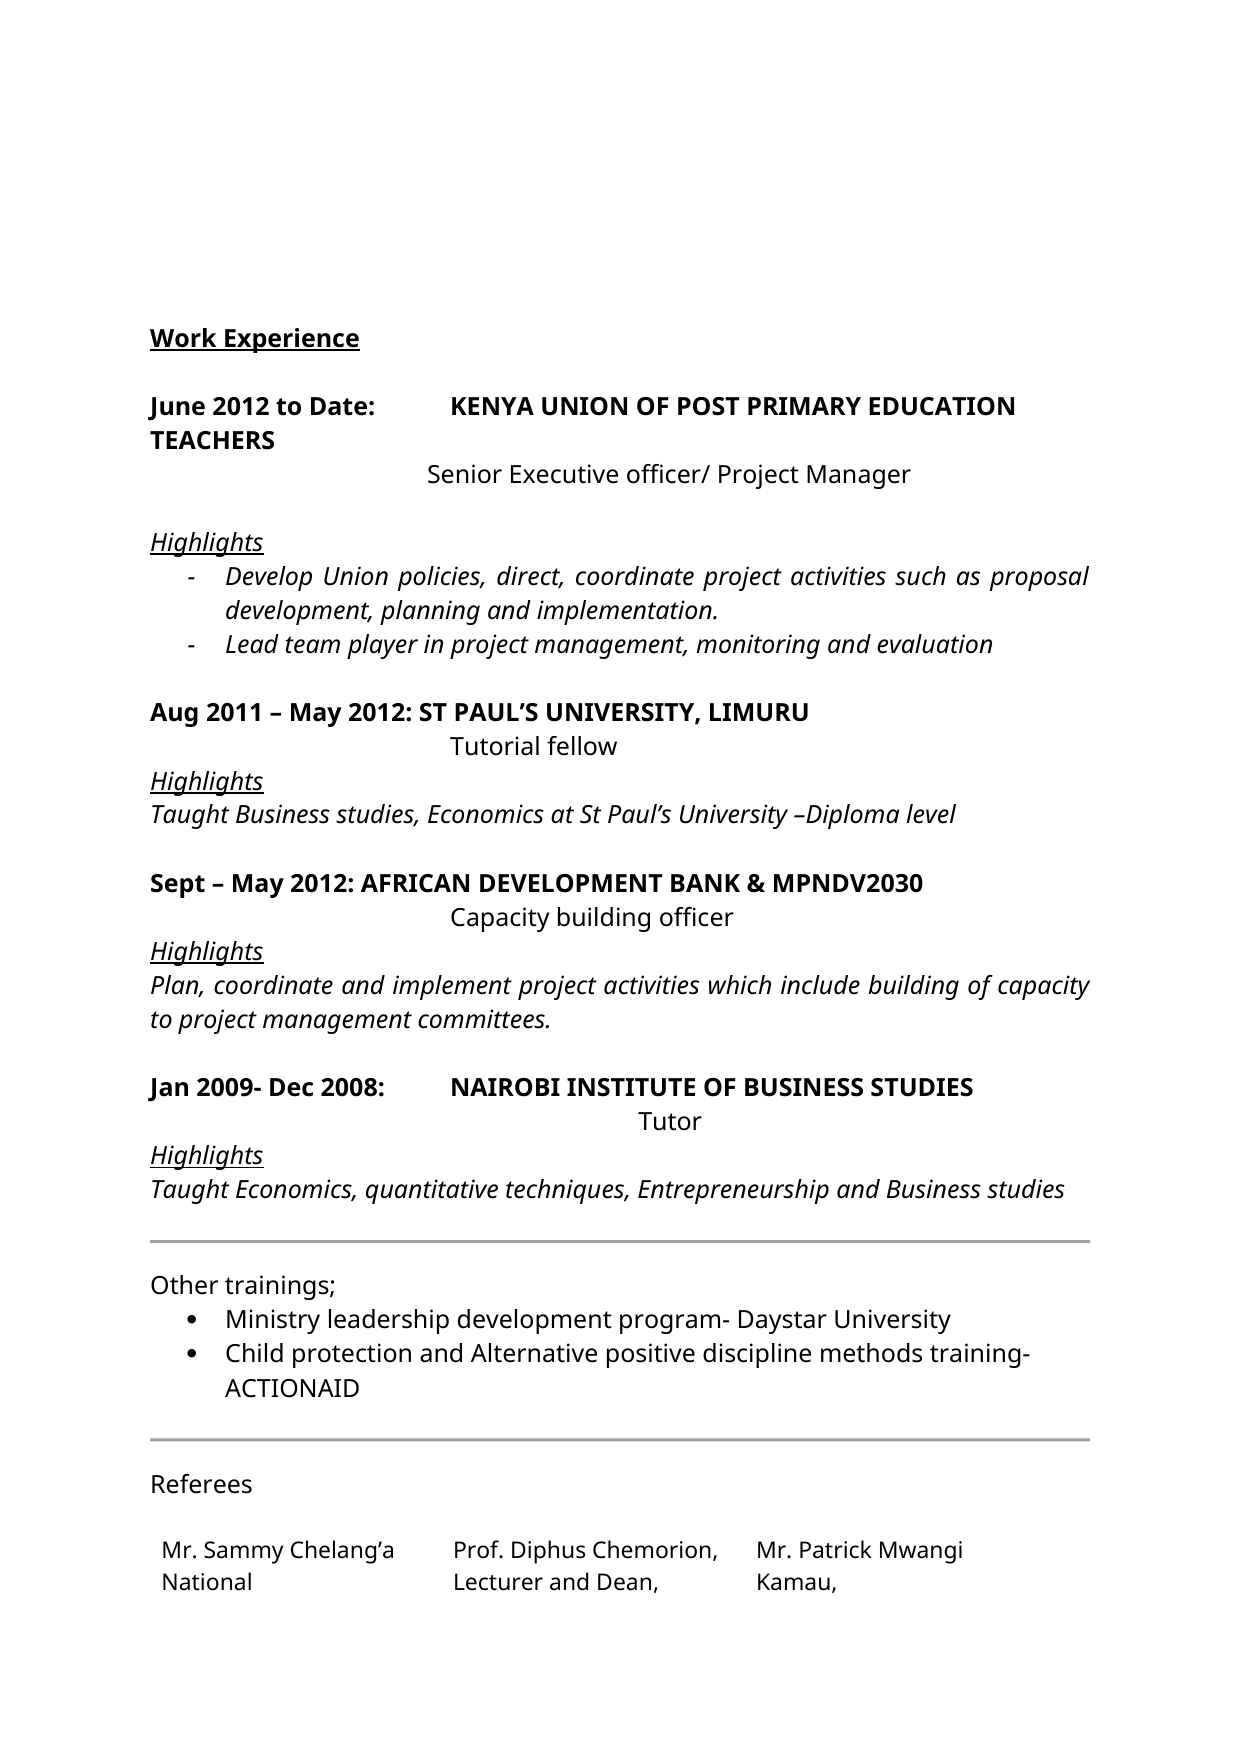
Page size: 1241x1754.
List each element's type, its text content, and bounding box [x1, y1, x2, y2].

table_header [150, 1535, 442, 1597]
text Tutorial fellow [150, 729, 1090, 763]
list Child protection and Alternative positive discipline methods training-ACTIONAID [187, 1336, 1090, 1404]
text Highlights [150, 763, 1090, 797]
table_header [442, 1535, 744, 1597]
text Senior Executive officer/ Project Manager [150, 457, 1090, 491]
text Aug 2011 – May 2012: ST PAUL’S UNIVERSITY, LIMURU [150, 695, 1090, 729]
text Tutor [150, 1104, 1090, 1138]
text Capacity building officer [150, 899, 1090, 933]
text Taught Business studies, Economics at St Paul’s University –Diploma level [150, 797, 1090, 831]
text Sept – May 2012: AFRICAN DEVELOPMENT BANK & MPNDV2030 [150, 865, 1090, 899]
text June 2012 to Date: KENYA UNION OF POST PRIMARY EDUCATION TEACHERS [150, 388, 1090, 457]
text Highlights [150, 933, 1090, 967]
text Highlights [150, 1138, 1090, 1172]
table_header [745, 1535, 1038, 1597]
text Other trainings; [150, 1268, 1090, 1302]
text Work Experience [150, 320, 1090, 354]
list Lead team player in project management, monitoring and evaluation [187, 627, 1090, 661]
text Highlights [150, 525, 1090, 559]
list Ministry leadership development program- Daystar University [187, 1302, 1090, 1336]
text Plan, coordinate and implement project activities which include building of capacity to project management committees. [150, 967, 1090, 1036]
text Jan 2009- Dec 2008: NAIROBI INSTITUTE OF BUSINESS STUDIES [150, 1070, 1090, 1104]
text Taught Economics, quantitative techniques, Entrepreneurship and Business studies [150, 1172, 1090, 1206]
list Develop Union policies, direct, coordinate project activities such as proposal development, planning and implementation. [187, 559, 1090, 627]
text Referees [150, 1466, 1090, 1500]
